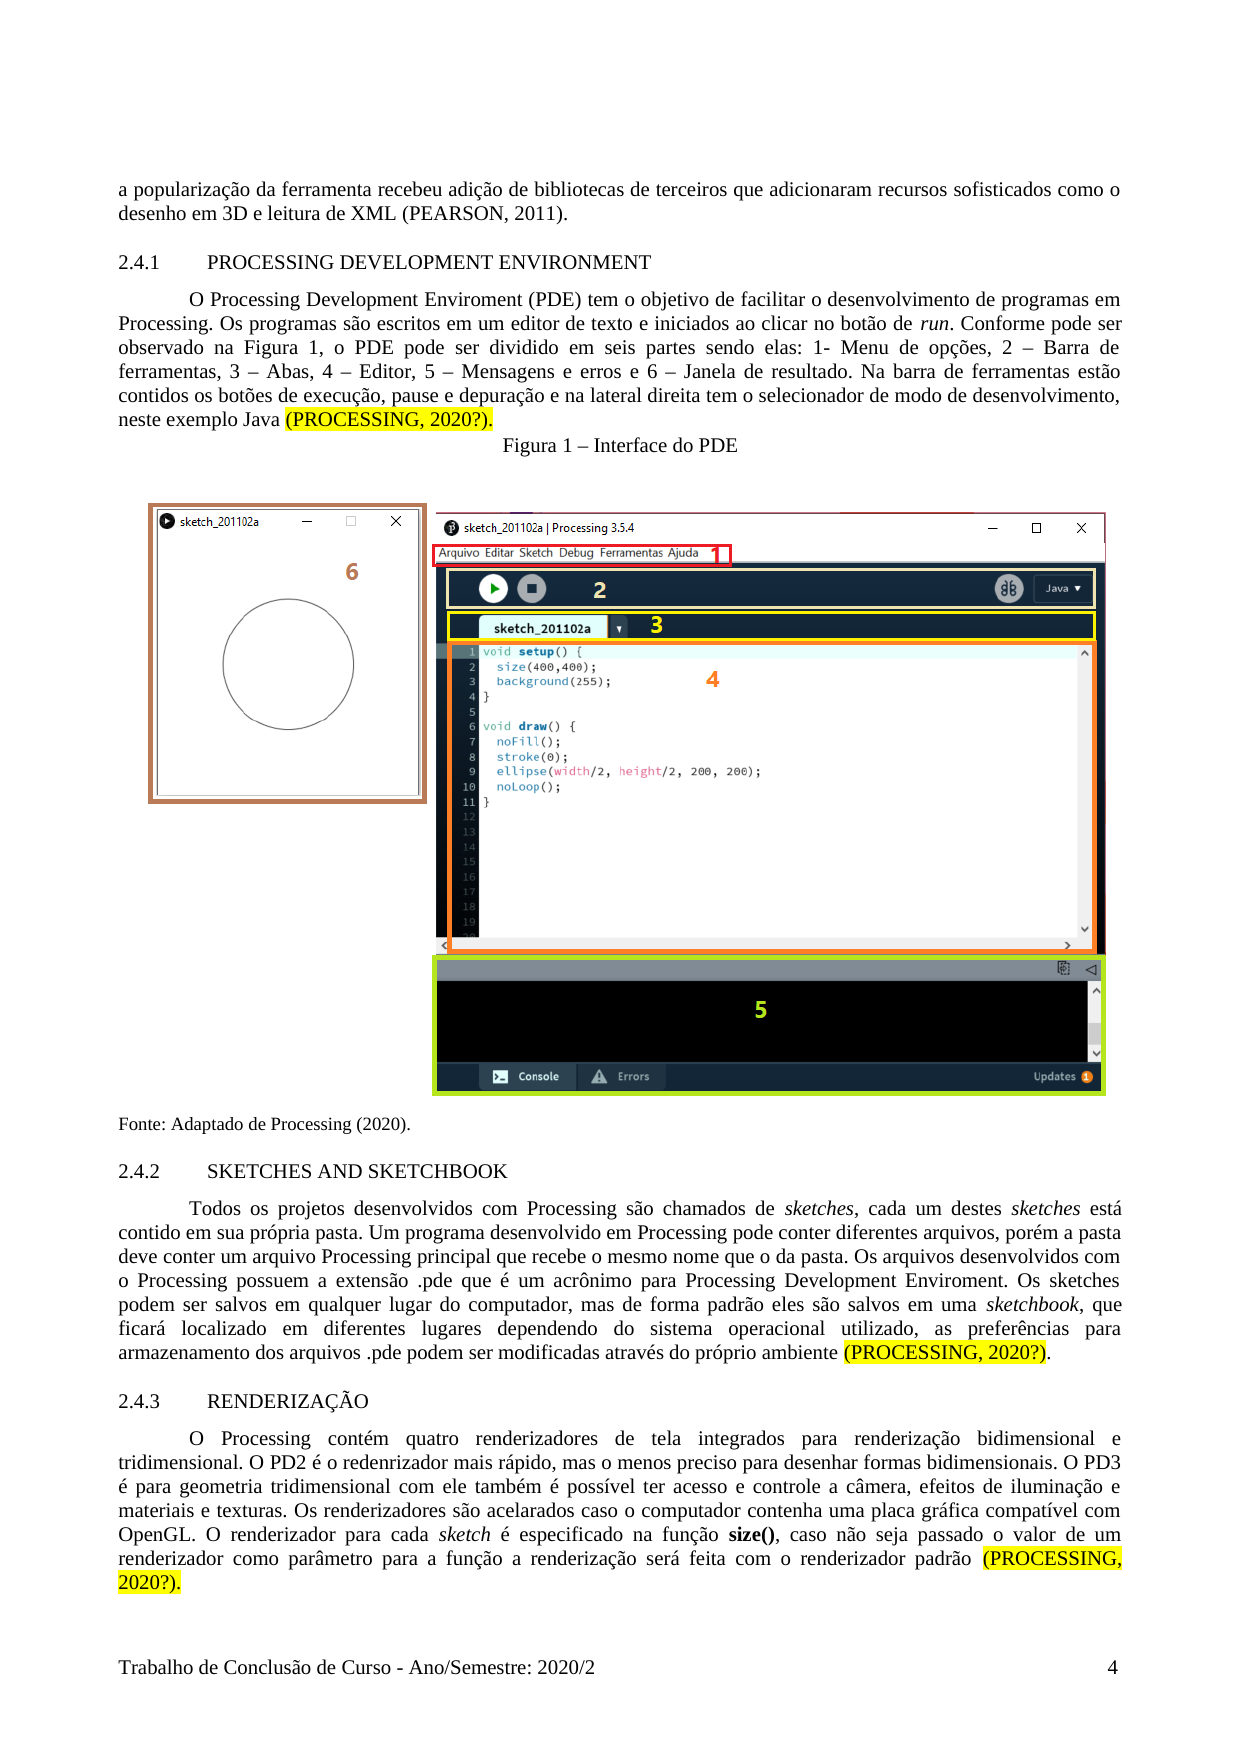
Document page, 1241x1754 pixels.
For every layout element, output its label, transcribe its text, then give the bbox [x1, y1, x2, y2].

text Figura 1 – Interface do PDE [118, 433, 1122, 457]
text O Processing Development Enviroment (PDE) tem o objetivo de facilitar o desenvolvimento de programas em Processing. Os programas são escritos em um editor de texto e iniciados ao clicar no botão de run. Conforme pode ser observado na Figura 1, o PDE pode ser dividido em seis partes sendo elas: 1- Menu de opções, 2 – Barra de ferramentas, 3 – Abas, 4 – Editor, 5 – Mensagens e erros e 6 – Janela de resultado. Na barra de ferramentas estão contidos os botões de execução, pause e depuração e na lateral direita tem o selecionador de modo de desenvolvimento, neste exemplo Java (PROCESSING, 2020?). [118, 287, 1122, 431]
subtitle RENDERIZAÇÃO [118, 1389, 1122, 1413]
picture [118, 461, 1123, 1111]
subtitle SKETCHES AND SKETCHBOOK [118, 1159, 1122, 1183]
text Todos os projetos desenvolvidos com Processing são chamados de sketches, cada um destes sketches está contido em sua própria pasta. Um programa desenvolvido em Processing pode conter diferentes arquivos, porém a pasta deve conter um arquivo Processing principal que recebe o mesmo nome que o da pasta. Os arquivos desenvolvidos com o Processing possuem a extensão .pde que é um acrônimo para Processing Development Enviroment. Os sketches podem ser salvos em qualquer lugar do computador, mas de forma padrão eles são salvos em uma sketchbook, que ficará localizado em diferentes lugares dependendo do sistema operacional utilizado, as preferências para armazenamento dos arquivos .pde podem ser modificadas através do próprio ambiente (PROCESSING, 2020?). [118, 1196, 1122, 1364]
text O Processing contém quatro renderizadores de tela integrados para renderização bidimensional e tridimensional. O PD2 é o redenrizador mais rápido, mas o menos preciso para desenhar formas bidimensionais. O PD3 é para geometria tridimensional com ele também é possível ter acesso e controle a câmera, efeitos de iluminação e materiais e texturas. Os renderizadores são acelarados caso o computador contenha uma placa gráfica compatível com OpenGL. O renderizador para cada sketch é especificado na função size(), caso não seja passado o valor de um renderizador como parâmetro para a função a renderização será feita com o renderizador padrão (PROCESSING, 2020?). [118, 1426, 1122, 1594]
subtitle PROCESSING DEVELOPMENT ENVIRONMENT [118, 250, 1122, 274]
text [118, 177, 1122, 225]
text Fonte: Adaptado de Processing (2020). [118, 1112, 1122, 1134]
